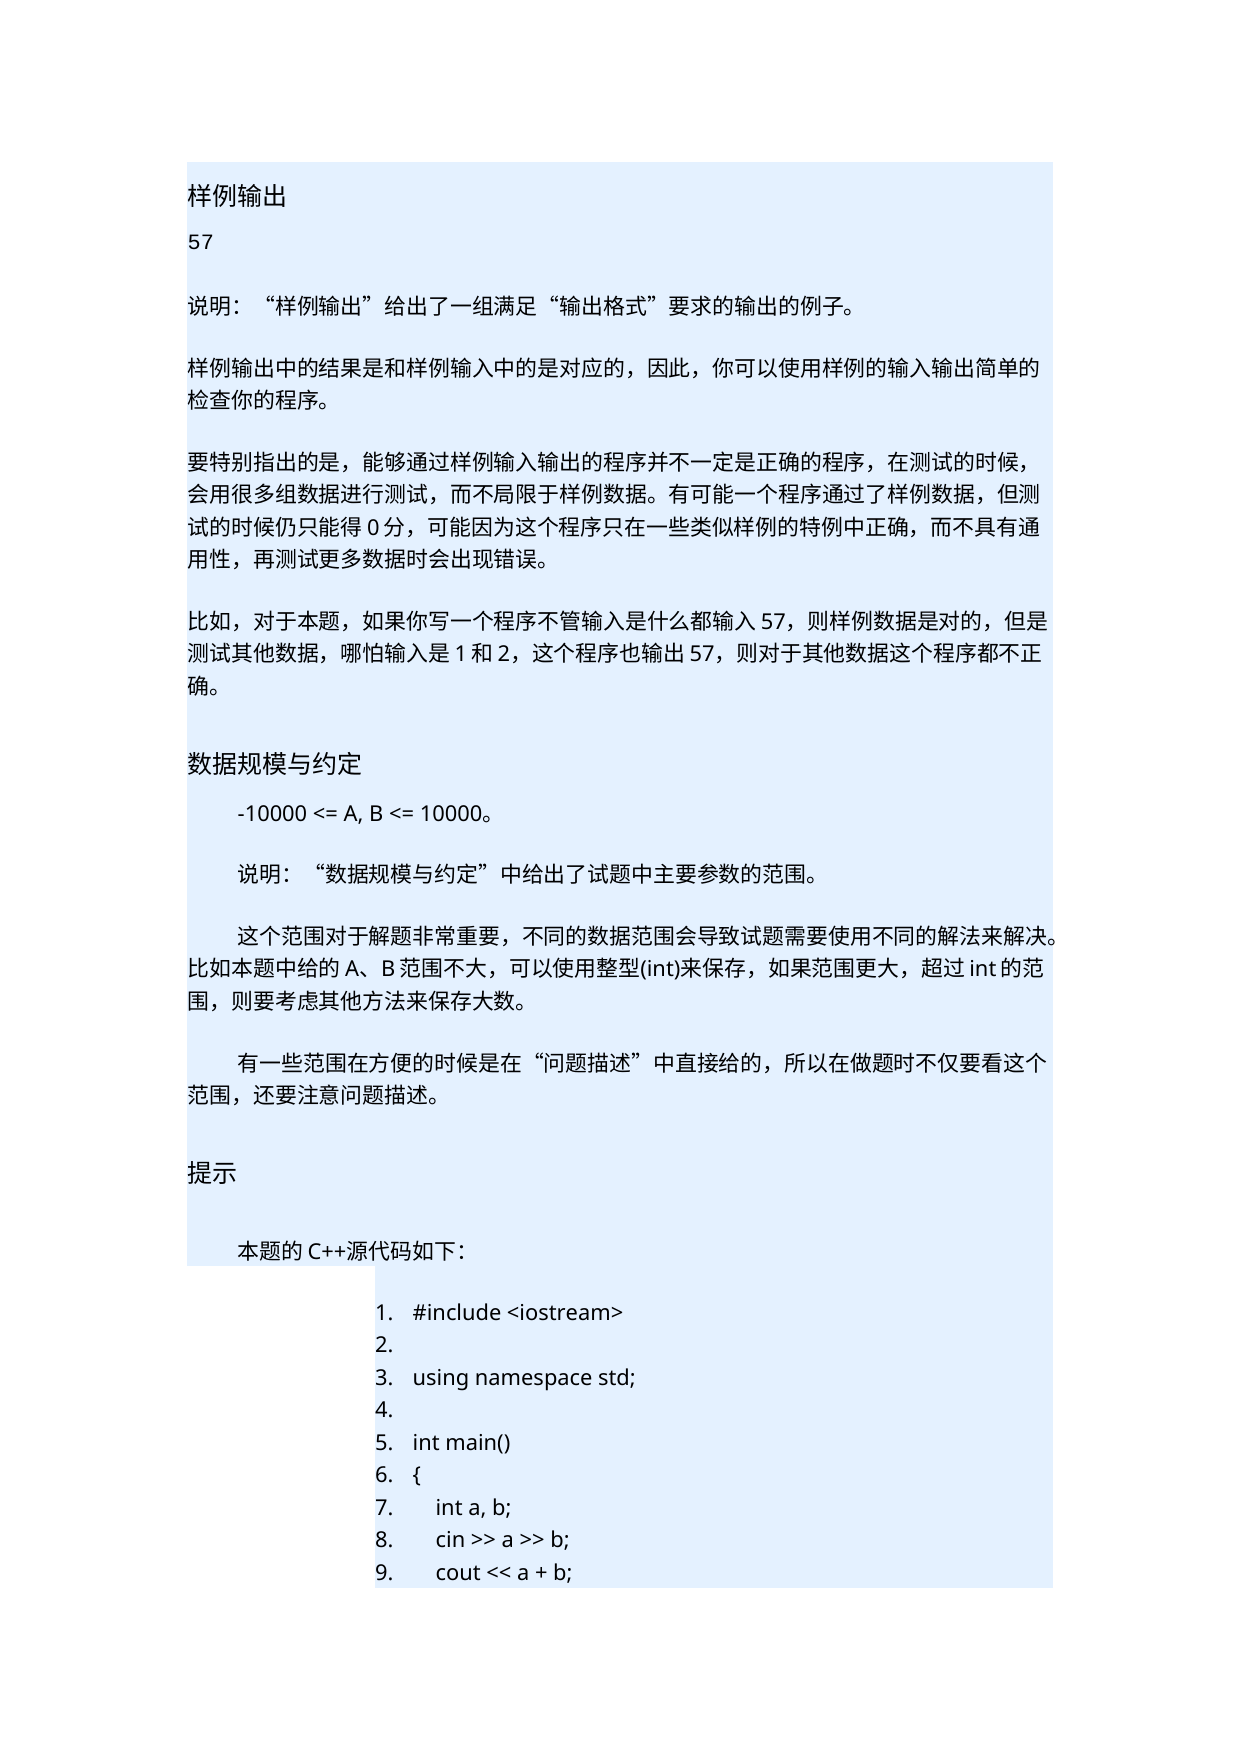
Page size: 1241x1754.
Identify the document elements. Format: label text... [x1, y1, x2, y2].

text 说明：“样例输出”给出了一组满足“输出格式”要求的输出的例子。 [187, 289, 1053, 321]
text 有一些范围在方便的时候是在“问题描述”中直接给的，所以在做题时不仅要看这个范围，还要注意问题描述。 [187, 1045, 1053, 1110]
text 数据规模与约定 [187, 730, 1053, 795]
text 样例输出 [187, 162, 1053, 227]
list { [375, 1458, 1053, 1490]
text 57 [187, 227, 1053, 259]
list using namespace std; [375, 1360, 1053, 1393]
list int main() [375, 1425, 1053, 1458]
list #include <iostream> [375, 1295, 1053, 1328]
list cin >> a >> b; [375, 1523, 1053, 1555]
text 本题的C++源代码如下： [187, 1234, 1053, 1266]
text 说明：“数据规模与约定”中给出了试题中主要参数的范围。 [187, 857, 1053, 889]
text 这个范围对于解题非常重要，不同的数据范围会导致试题需要使用不同的解法来解决。比如本题中给的A、B范围不大，可以使用整型(int)来保存，如果范围更大，超过int的范围，则要考虑其他方法来保存大数。 [187, 919, 1053, 1016]
text 提示 [187, 1139, 1053, 1204]
text 比如，对于本题，如果你写一个程序不管输入是什么都输入57，则样例数据是对的，但是测试其他数据，哪怕输入是1和2，这个程序也输出57，则对于其他数据这个程序都不正确。 [187, 604, 1053, 701]
list int a, b; [375, 1490, 1053, 1523]
text 样例输出中的结果是和样例输入中的是对应的，因此，你可以使用样例的输入输出简单的检查你的程序。 [187, 350, 1053, 415]
text -10000 <= A, B <= 10000。 [187, 795, 1053, 828]
list cout << a + b; [375, 1555, 1053, 1588]
text 要特别指出的是，能够通过样例输入输出的程序并不一定是正确的程序，在测试的时候，会用很多组数据进行测试，而不局限于样例数据。有可能一个程序通过了样例数据，但测试的时候仍只能得0分，可能因为这个程序只在一些类似样例的特例中正确，而不具有通用性，再测试更多数据时会出现错误。 [187, 444, 1053, 574]
